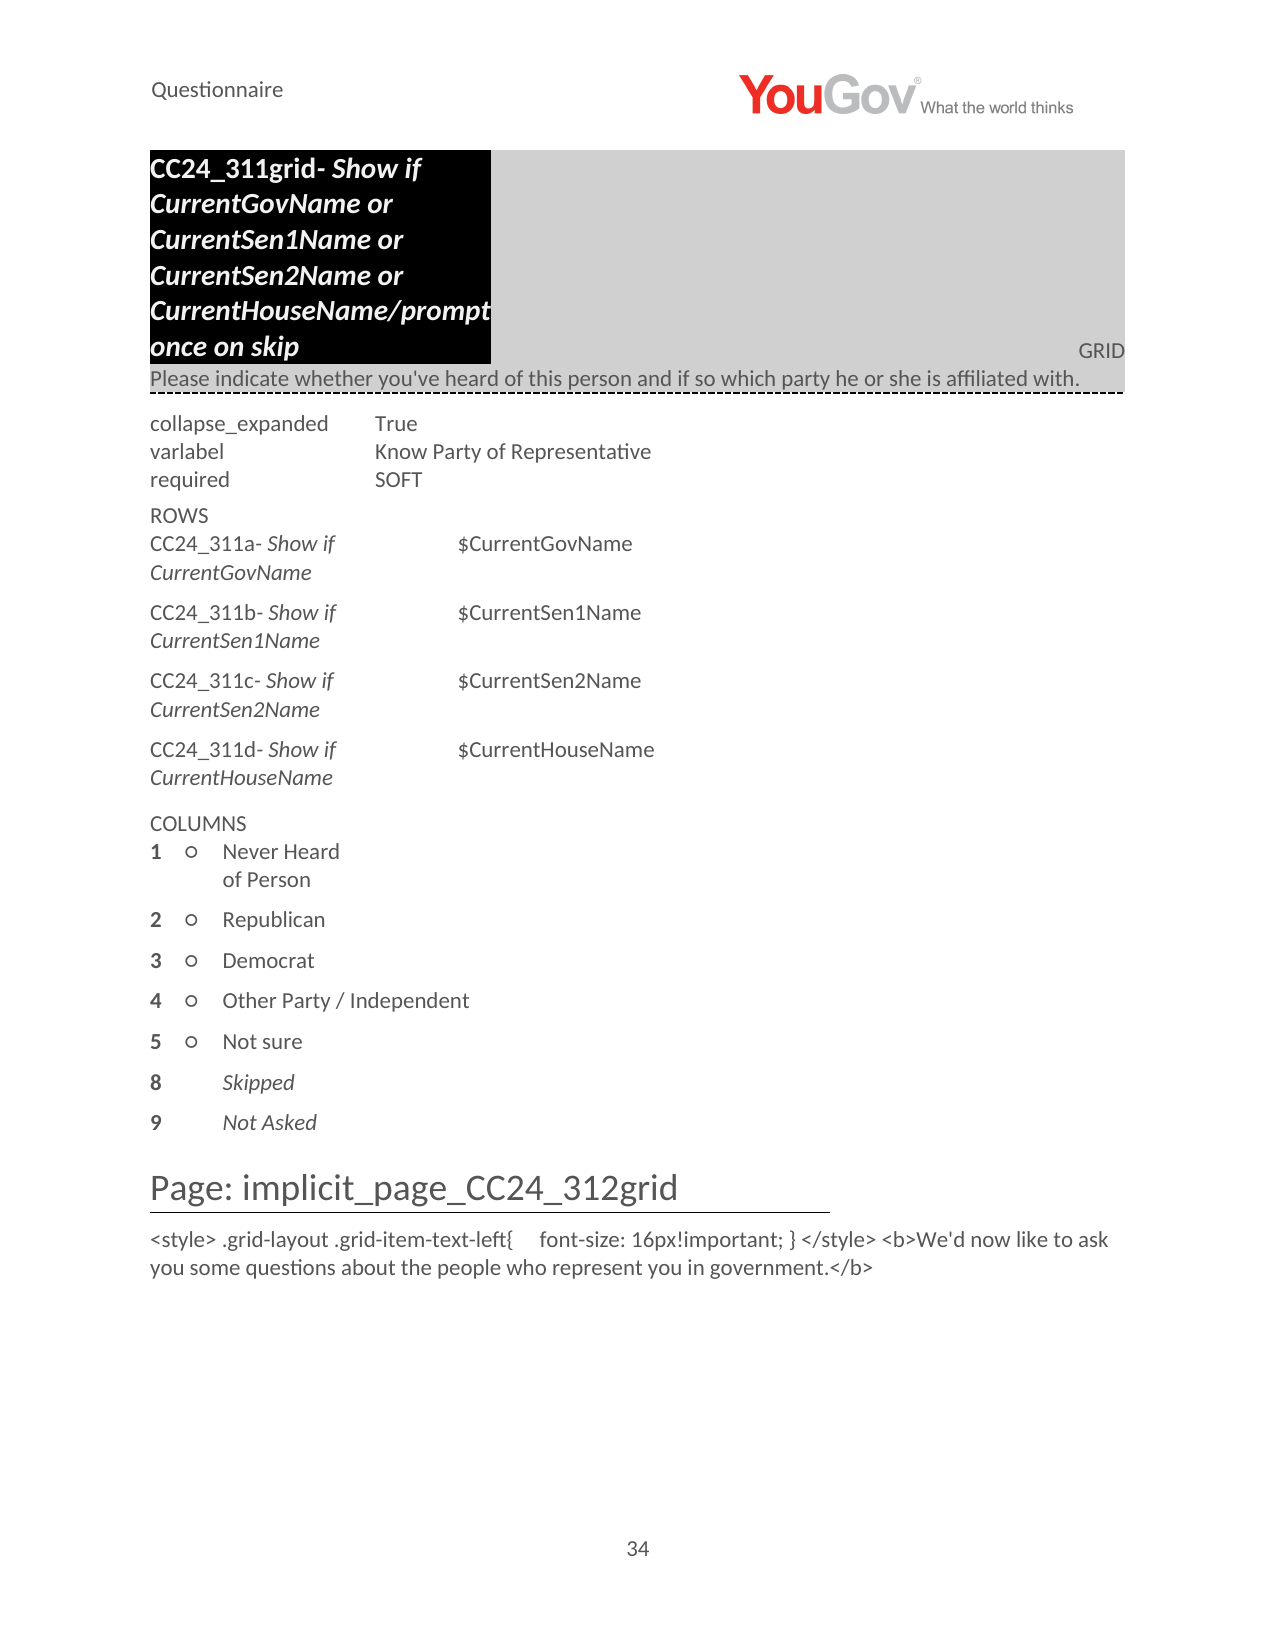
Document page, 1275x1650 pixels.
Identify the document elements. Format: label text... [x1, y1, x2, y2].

text varlabel Know Party of Representative [150, 437, 1125, 465]
text COLUMNS [150, 809, 1125, 837]
text <style> .grid-layout .grid-item-text-left{ font-size: 16px!important; } </style> <b>We'd now like to ask you some questions about the people who represent you in government.</b> [150, 1225, 1125, 1281]
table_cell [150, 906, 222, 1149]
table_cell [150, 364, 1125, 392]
picture [739, 74, 1073, 114]
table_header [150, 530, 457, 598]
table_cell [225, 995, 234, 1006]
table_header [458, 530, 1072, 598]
text ROWS [150, 502, 1125, 529]
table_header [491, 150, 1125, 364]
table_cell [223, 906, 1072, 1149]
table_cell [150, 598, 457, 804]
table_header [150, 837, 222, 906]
text required SOFT [150, 465, 1125, 493]
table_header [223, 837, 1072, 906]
text collapse_expanded True [150, 409, 1125, 437]
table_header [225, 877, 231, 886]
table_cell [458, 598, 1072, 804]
text Page: implicit_page_CC24_312grid [150, 1164, 830, 1212]
